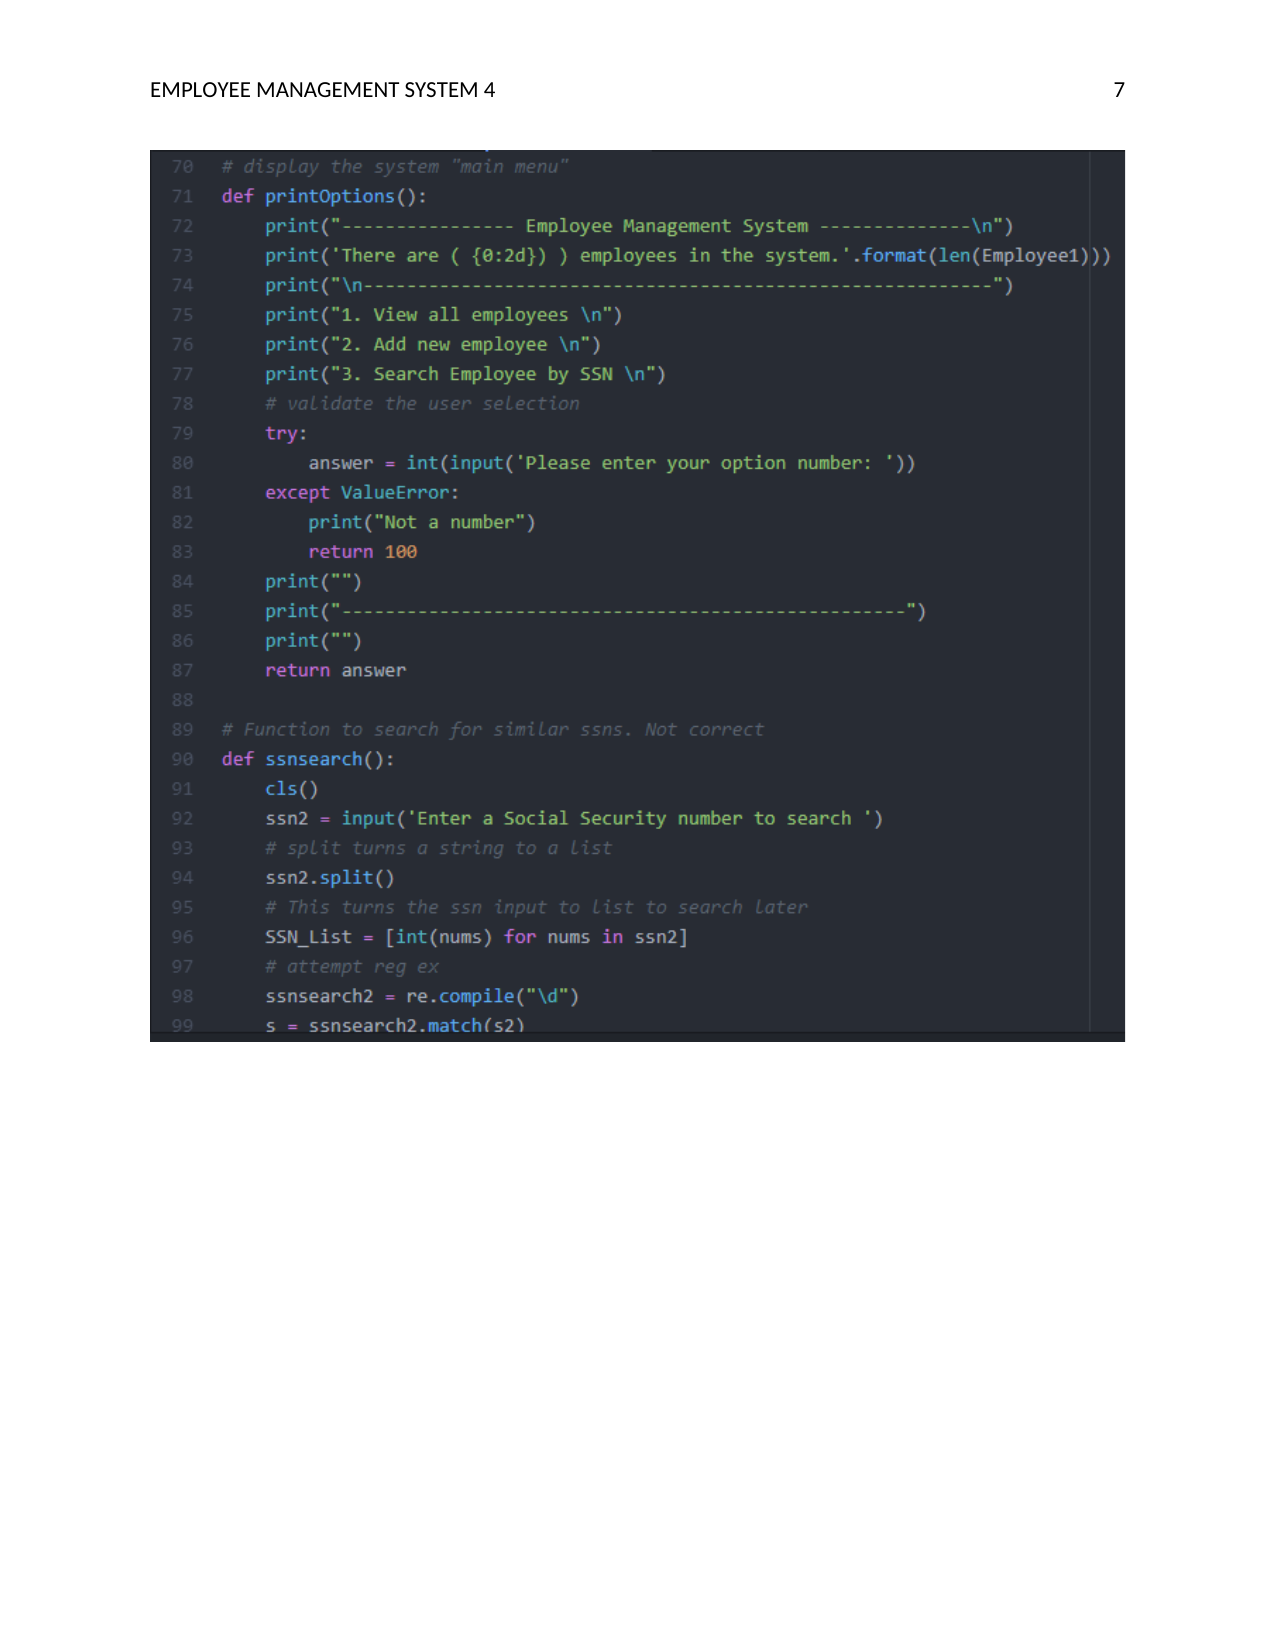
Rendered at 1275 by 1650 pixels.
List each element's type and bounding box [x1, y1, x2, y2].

picture [150, 150, 1125, 1042]
